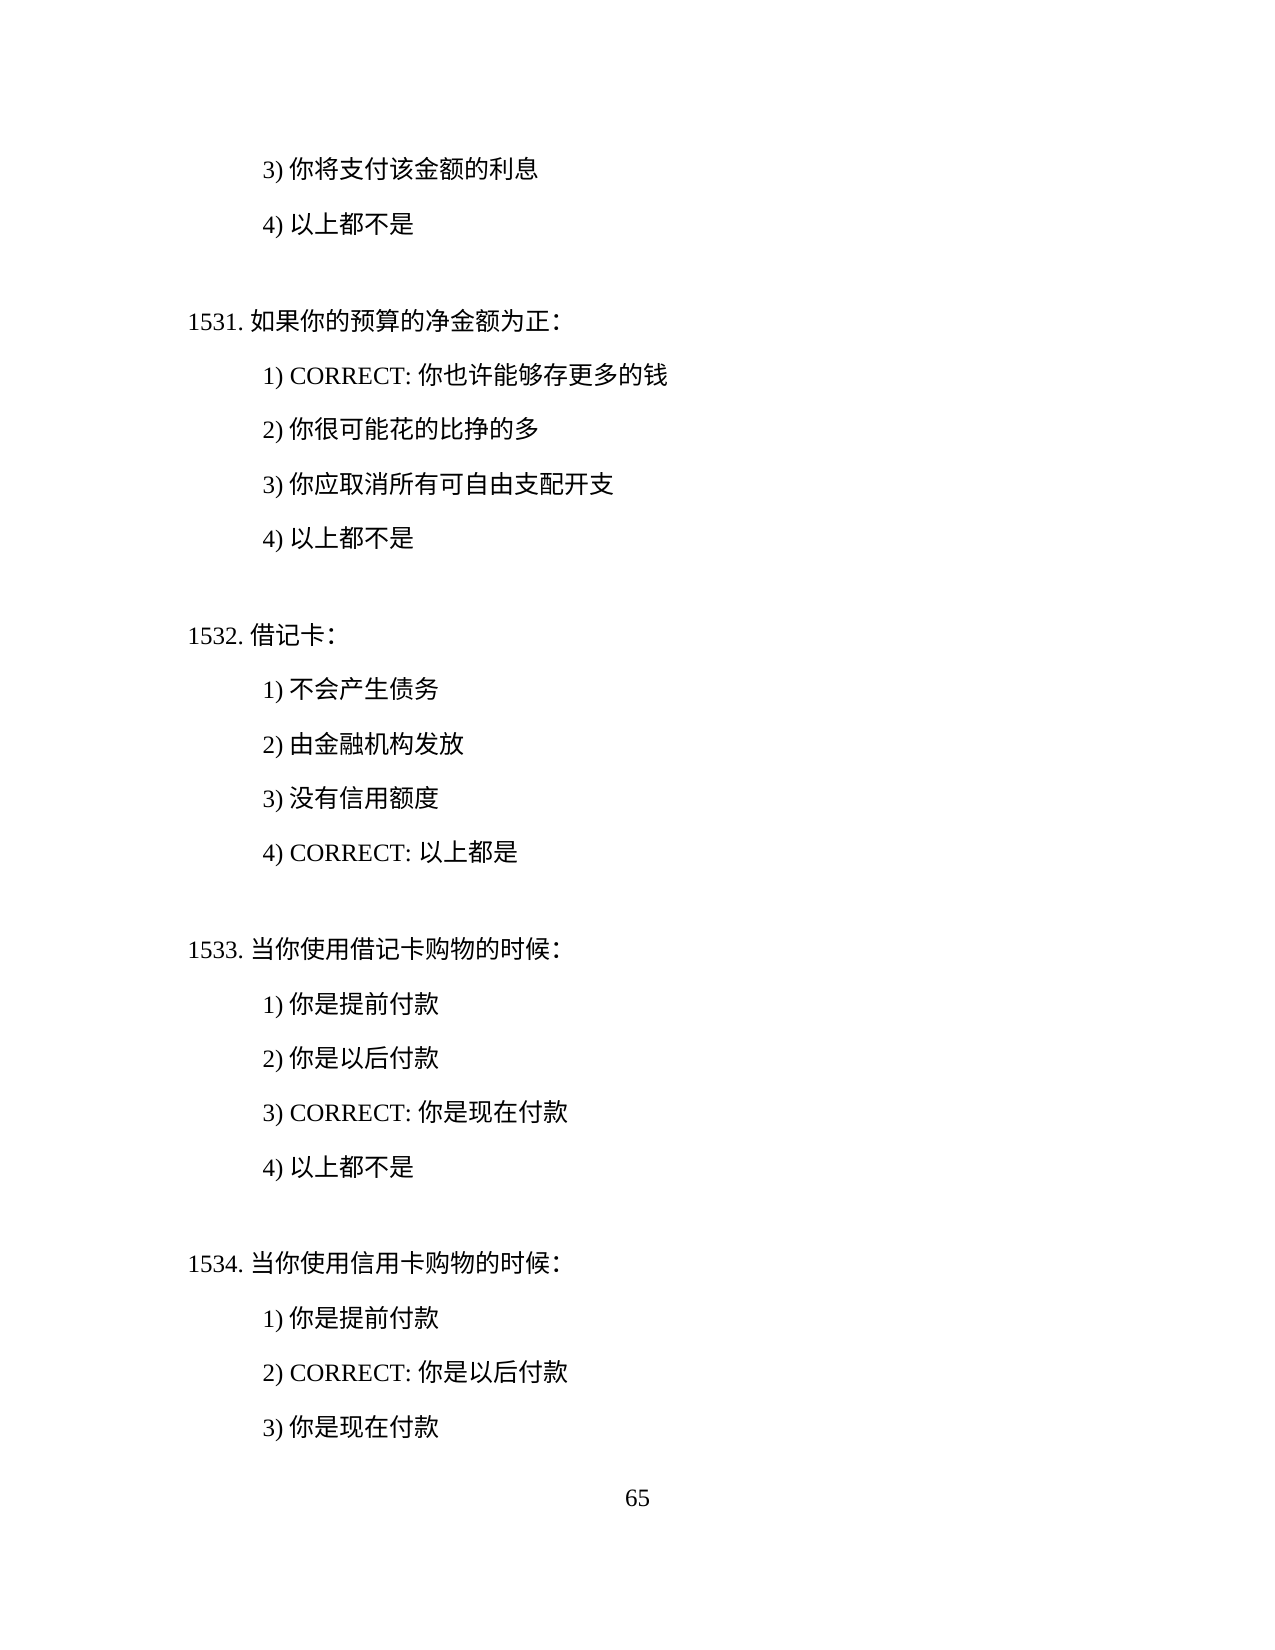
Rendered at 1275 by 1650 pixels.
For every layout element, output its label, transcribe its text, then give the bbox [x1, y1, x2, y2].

text 1534. 当你使用信用卡购物的时候： [187, 1244, 1087, 1280]
text 1531. 如果你的预算的净金额为正： [187, 301, 1087, 337]
text 2) 你是以后付款 [187, 1038, 1087, 1075]
text 3) 没有信用额度 [187, 778, 1087, 815]
text 3) 你应取消所有可自由支配开支 [187, 464, 1087, 501]
text 2) 由金融机构发放 [187, 724, 1087, 760]
text 4) 以上都不是 [187, 1147, 1087, 1183]
text 1) 你是提前付款 [187, 984, 1087, 1020]
text 1533. 当你使用借记卡购物的时候： [187, 930, 1087, 966]
text 2) CORRECT: 你是以后付款 [187, 1353, 1087, 1389]
text 4) 以上都不是 [187, 204, 1087, 241]
text 1) 你是提前付款 [187, 1298, 1087, 1334]
text 1) CORRECT: 你也许能够存更多的钱 [187, 356, 1087, 392]
text 4) 以上都不是 [187, 519, 1087, 555]
text 2) 你很可能花的比挣的多 [187, 410, 1087, 446]
text 3) 你将支付该金额的利息 [187, 150, 1087, 186]
text 1532. 借记卡： [187, 615, 1087, 652]
text 3) 你是现在付款 [187, 1407, 1087, 1443]
text 4) CORRECT: 以上都是 [187, 833, 1087, 869]
text 1) 不会产生债务 [187, 670, 1087, 706]
text 3) CORRECT: 你是现在付款 [187, 1093, 1087, 1129]
